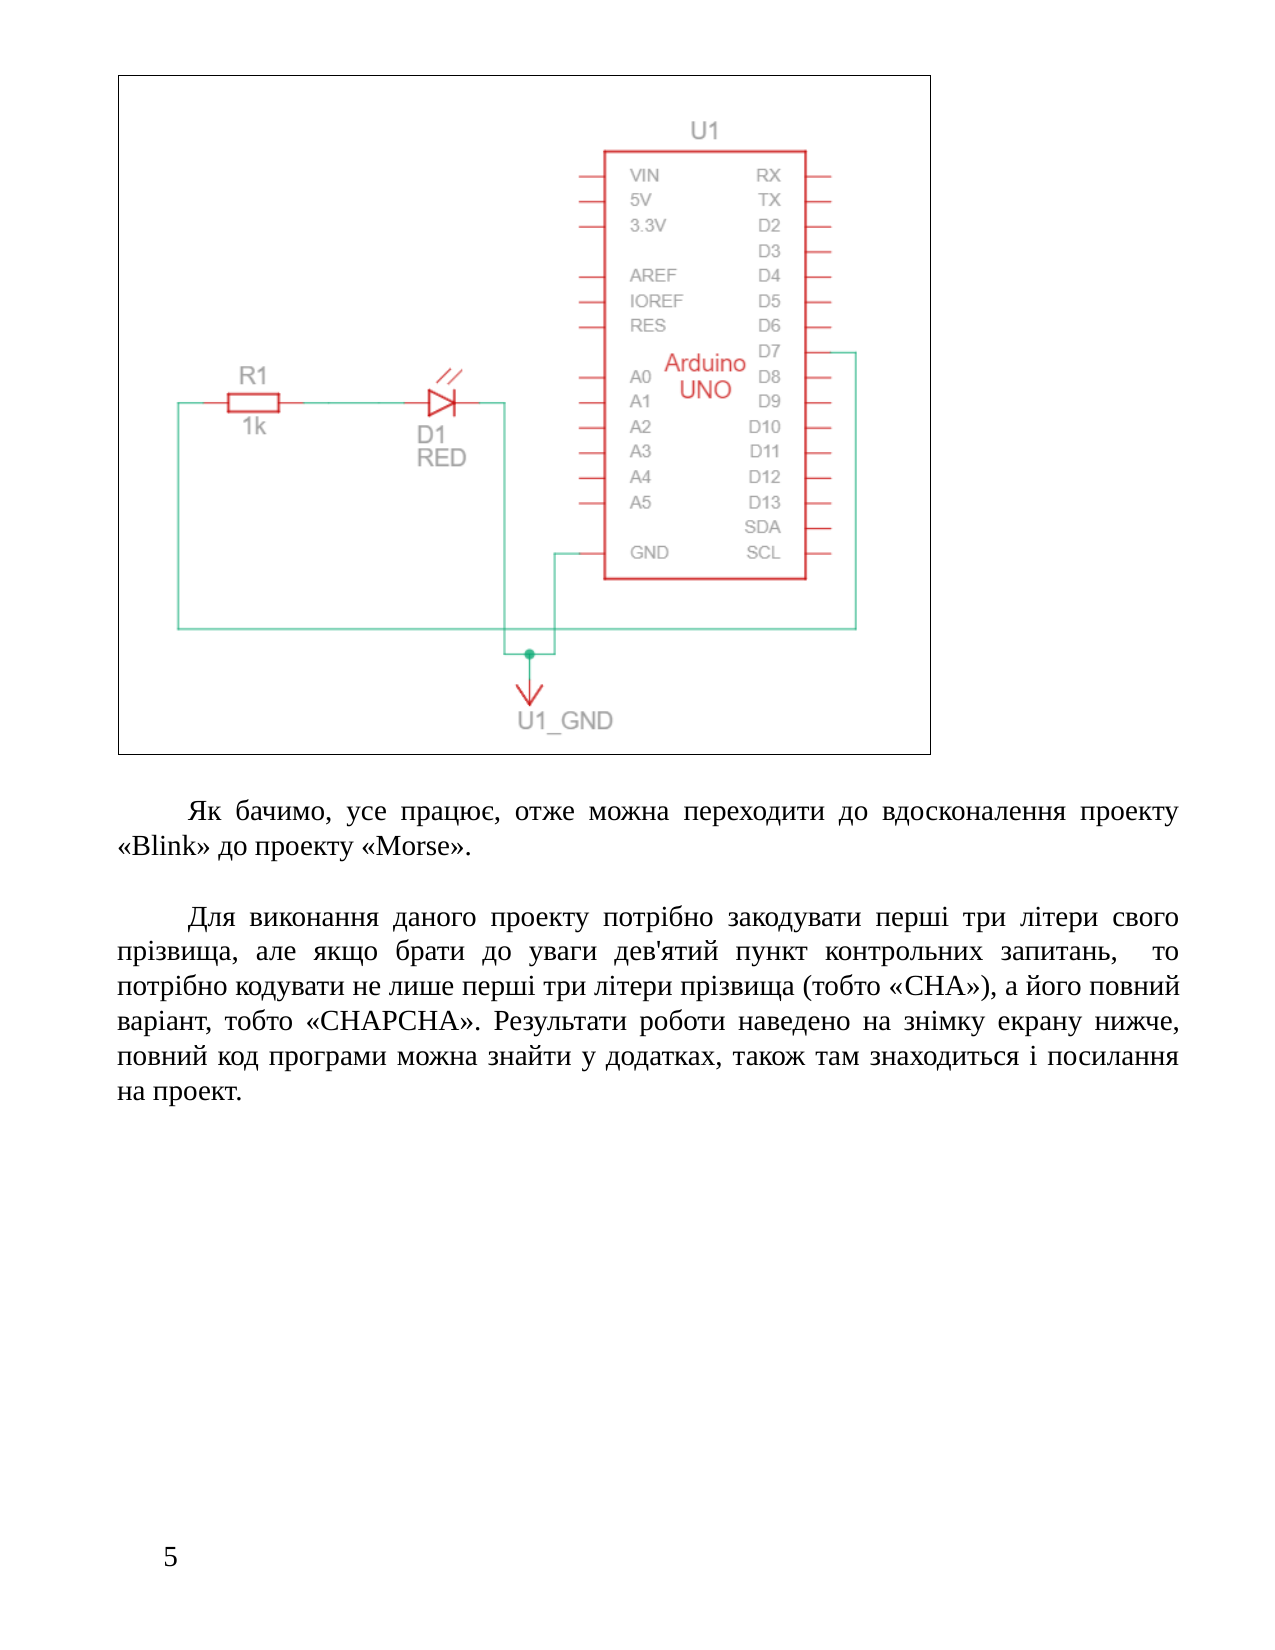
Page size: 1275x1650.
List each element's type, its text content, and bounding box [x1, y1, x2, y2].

picture [119, 76, 930, 754]
text Для виконання даного проекту потрібно закодувати перші три літери свого прізвища, але якщо брати до уваги дев'ятий пункт контрольних запитань, то потрібно кодувати не лише перші три літери прізвища (тобто «CHA»), а його повний варіант, тобто «CHAPCHA». Результати роботи наведено на знімку екрану нижче, повний код програми можна знайти у додатках, також там знаходиться і посилання на проект. [117, 899, 1180, 1106]
text Як бачимо, усе працює, отже можна переходити до вдосконалення проекту «Blink» до проекту «Morse». [117, 793, 1180, 862]
